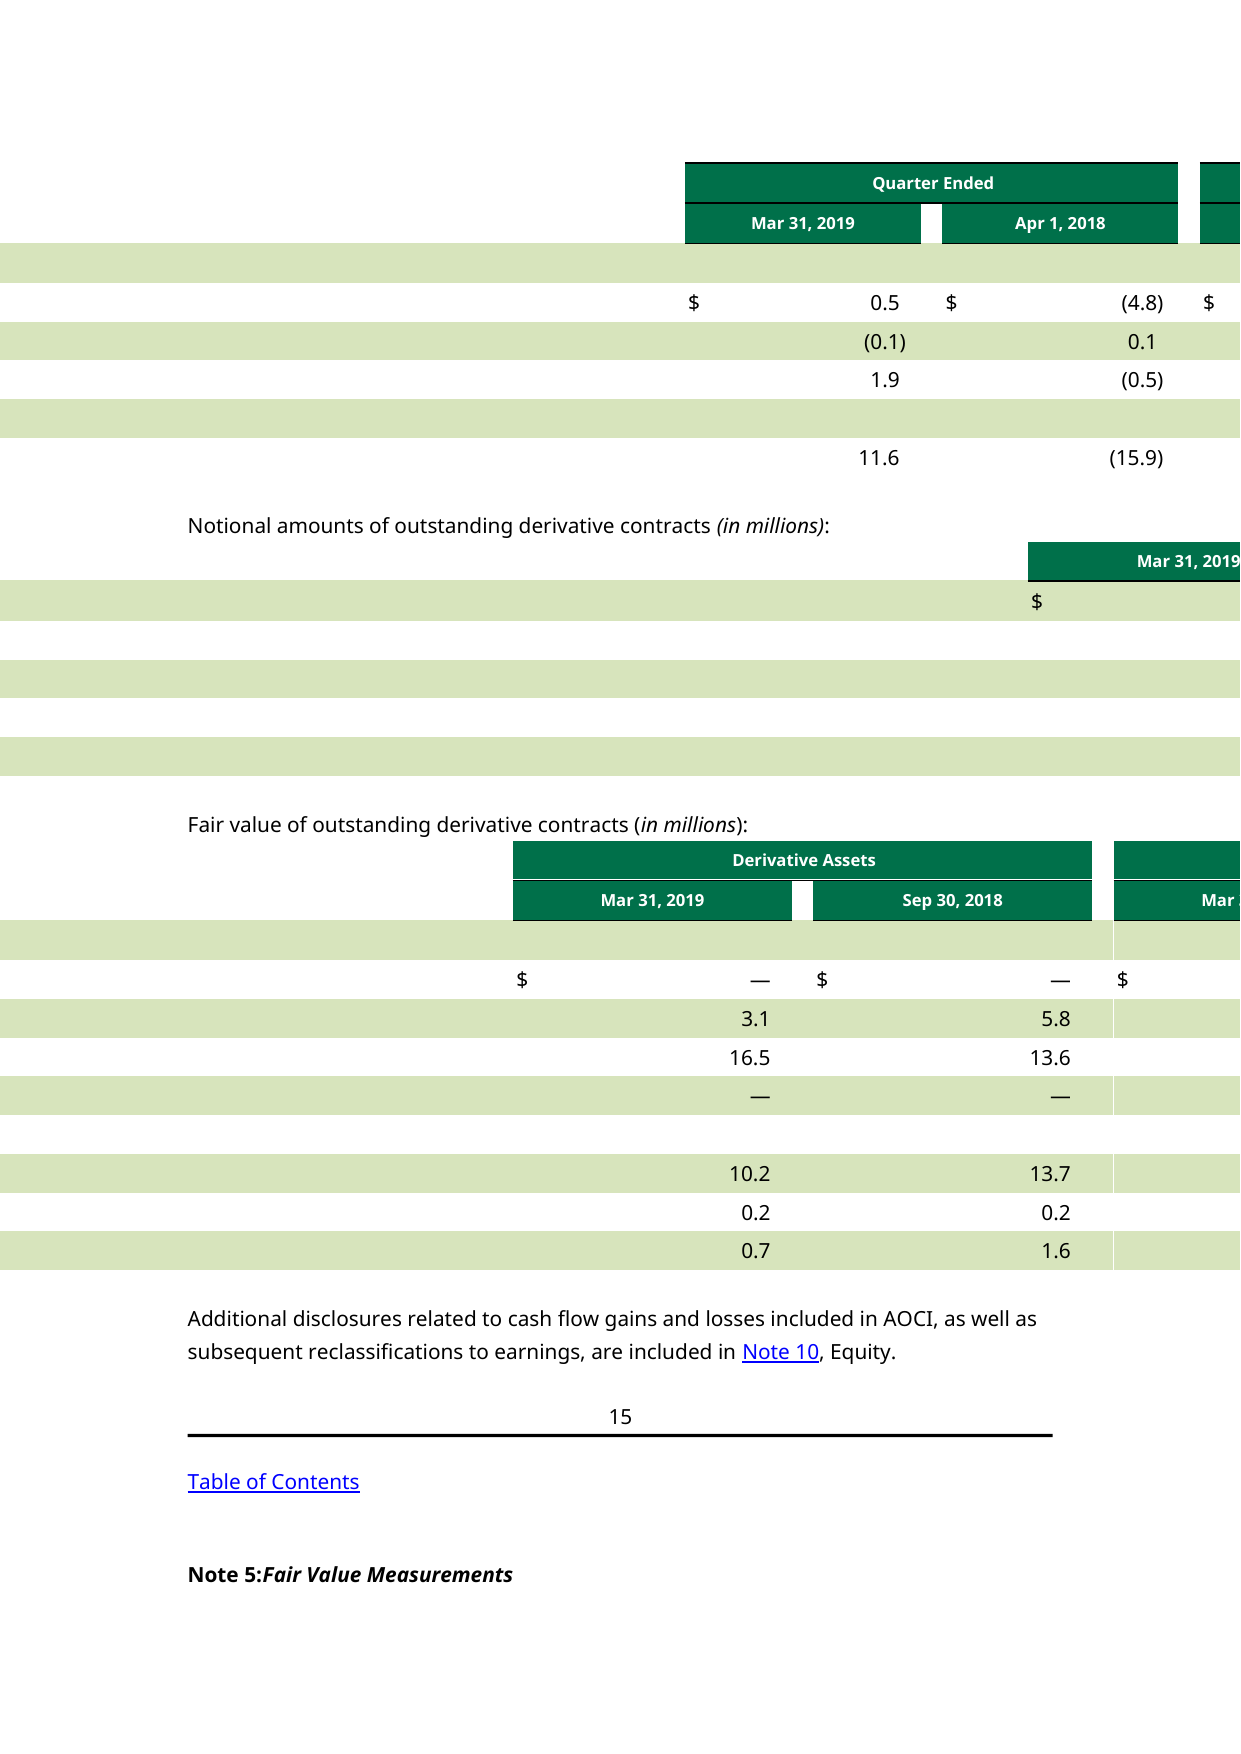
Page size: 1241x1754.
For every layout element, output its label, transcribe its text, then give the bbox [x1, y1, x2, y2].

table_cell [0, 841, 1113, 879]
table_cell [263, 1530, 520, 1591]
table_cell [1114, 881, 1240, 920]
text 15 [187, 1400, 1053, 1433]
text Notional amounts of outstanding derivative contracts (in millions): [187, 509, 1053, 542]
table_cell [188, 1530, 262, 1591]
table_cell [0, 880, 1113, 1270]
text Table of Contents [187, 1465, 1053, 1498]
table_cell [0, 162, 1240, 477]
text Fair value of outstanding derivative contracts (in millions): [187, 808, 1053, 841]
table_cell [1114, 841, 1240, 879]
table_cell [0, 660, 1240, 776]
text Additional disclosures related to cash flow gains and losses included in AOCI, as well as subsequent reclassifications to earnings, are included in Note 10, Equity. [187, 1303, 1053, 1368]
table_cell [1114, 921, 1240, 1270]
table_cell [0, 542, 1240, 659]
